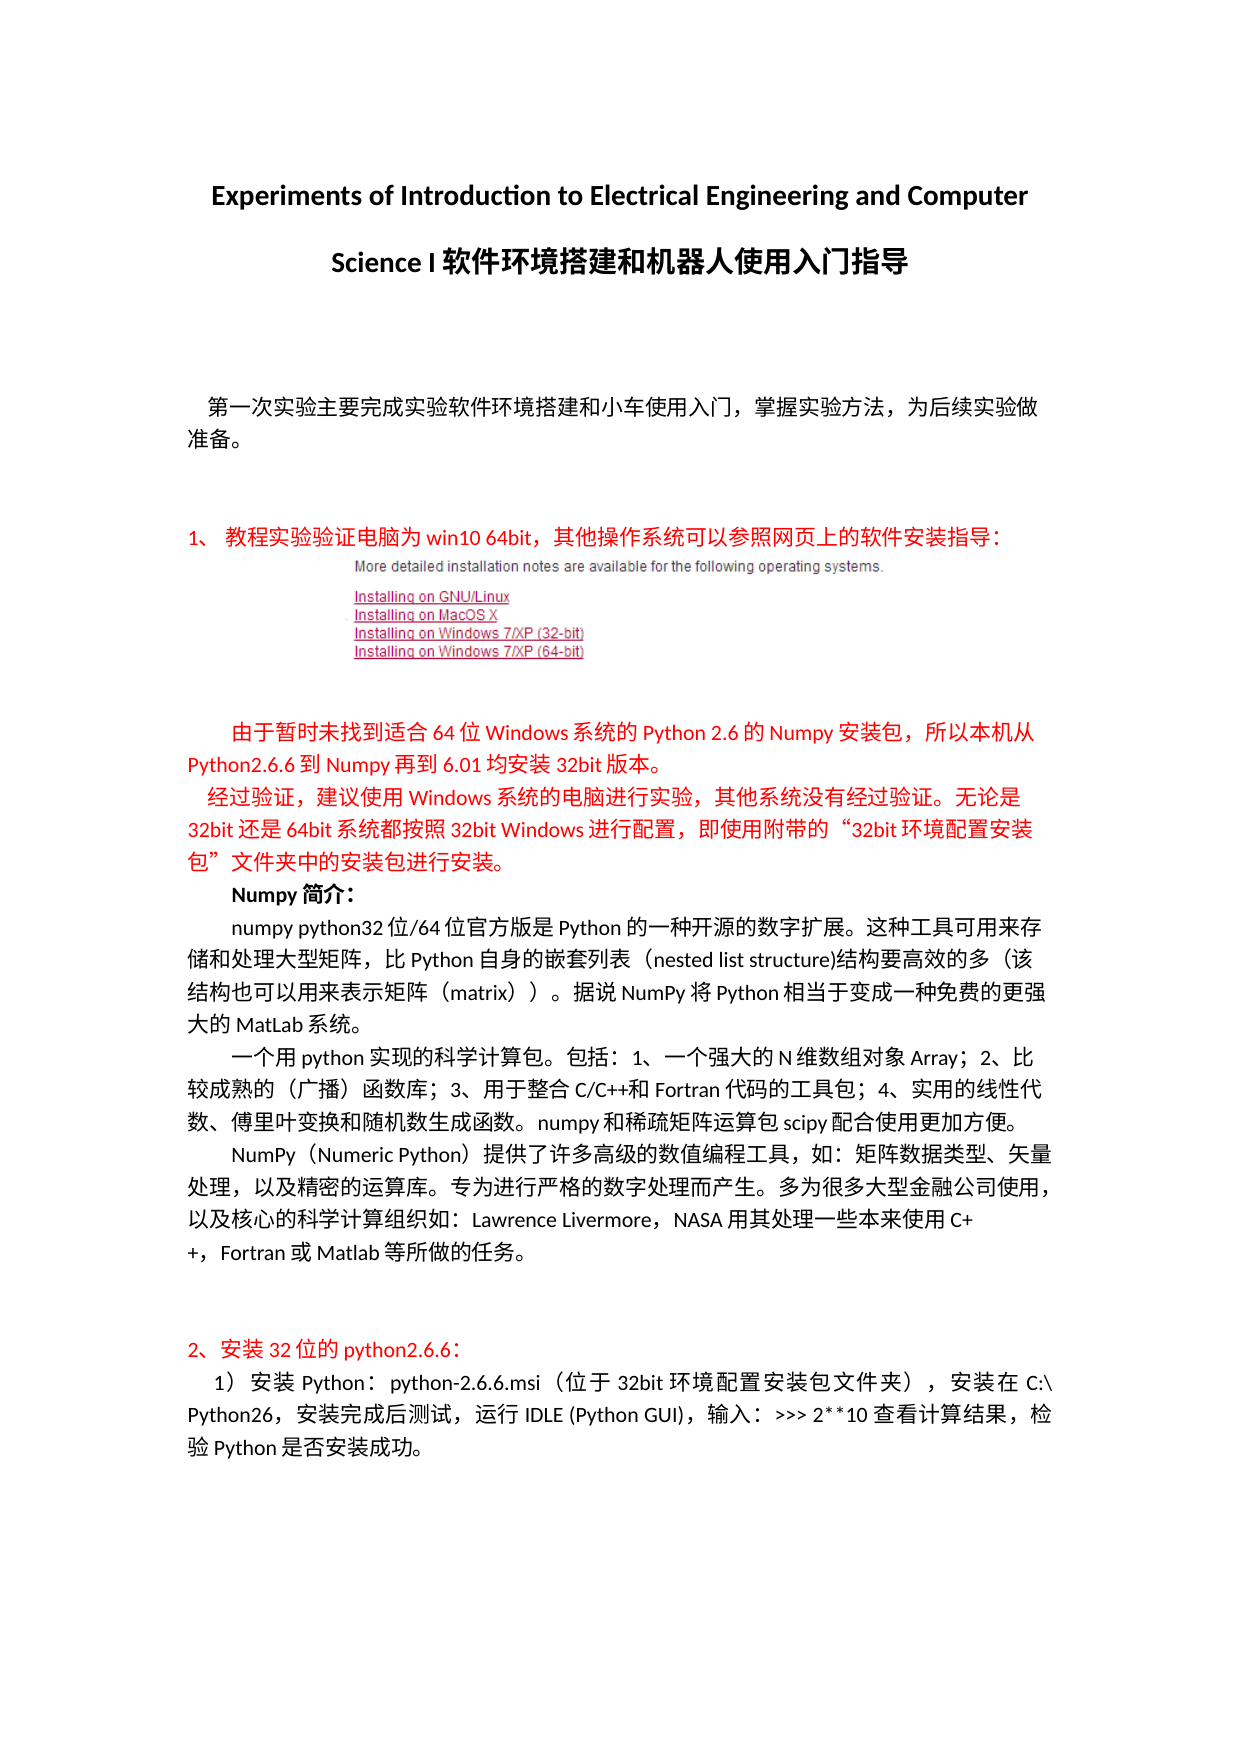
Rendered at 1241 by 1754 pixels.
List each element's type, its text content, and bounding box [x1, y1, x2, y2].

text 由于暂时未找到适合64位Windows系统的Python 2.6的Numpy安装包，所以本机从Python2.6.6到Numpy再到6.01均安装32bit版本。 [187, 714, 1053, 779]
text 2、安装32位的python2.6.6： [187, 1332, 1053, 1364]
text numpy python32位/64位官方版是Python的一种开源的数字扩展。这种工具可用来存储和处理大型矩阵，比Python自身的嵌套列表（nested list structure)结构要高效的多（该结构也可以用来表示矩阵（matrix））。据说NumPy将Python相当于变成一种免费的更强大的MatLab系统。 [187, 909, 1053, 1039]
text 1）安装Python：python-2.6.6.msi（位于32bit环境配置安装包文件夹），安装在C:\Python26，安装完成后测试，运行IDLE (Python GUI)，输入：>>> 2**10 查看计算结果，检验Python是否安装成功。 [187, 1364, 1053, 1462]
text 一个用python实现的科学计算包。包括：1、一个强大的N维数组对象Array；2、比较成熟的（广播）函数库；3、用于整合C/C++和Fortran代码的工具包；4、实用的线性代数、傅里叶变换和随机数生成函数。numpy和稀疏矩阵运算包scipy配合使用更加方便。 [187, 1039, 1053, 1137]
text 经过验证，建议使用Windows系统的电脑进行实验，其他系统没有经过验证。无论是32bit还是64bit系统都按照32bit Windows进行配置，即使用附带的“32bit环境配置安装包”文件夹中的安装包进行安装。 [187, 779, 1053, 877]
text NumPy（Numeric Python）提供了许多高级的数值编程工具，如：矩阵数据类型、矢量处理，以及精密的运算库。专为进行严格的数字处理而产生。多为很多大型金融公司使用，以及核心的科学计算组织如：Lawrence Livermore，NASA用其处理一些本来使用C++，Fortran或Matlab等所做的任务。 [187, 1137, 1053, 1267]
text 第一次实验主要完成实验软件环境搭建和小车使用入门，掌握实验方法，为后续实验做准备。 [187, 389, 1053, 454]
list 教程实验验证电脑为win10 64bit，其他操作系统可以参照网页上的软件安装指导： [187, 519, 1053, 552]
text Numpy简介： [187, 877, 1053, 909]
text Experiments of Introduction to Electrical Engineering and Computer Science I 软件环境搭建和机器人使用入门指导 [187, 162, 1053, 292]
picture [344, 552, 896, 675]
